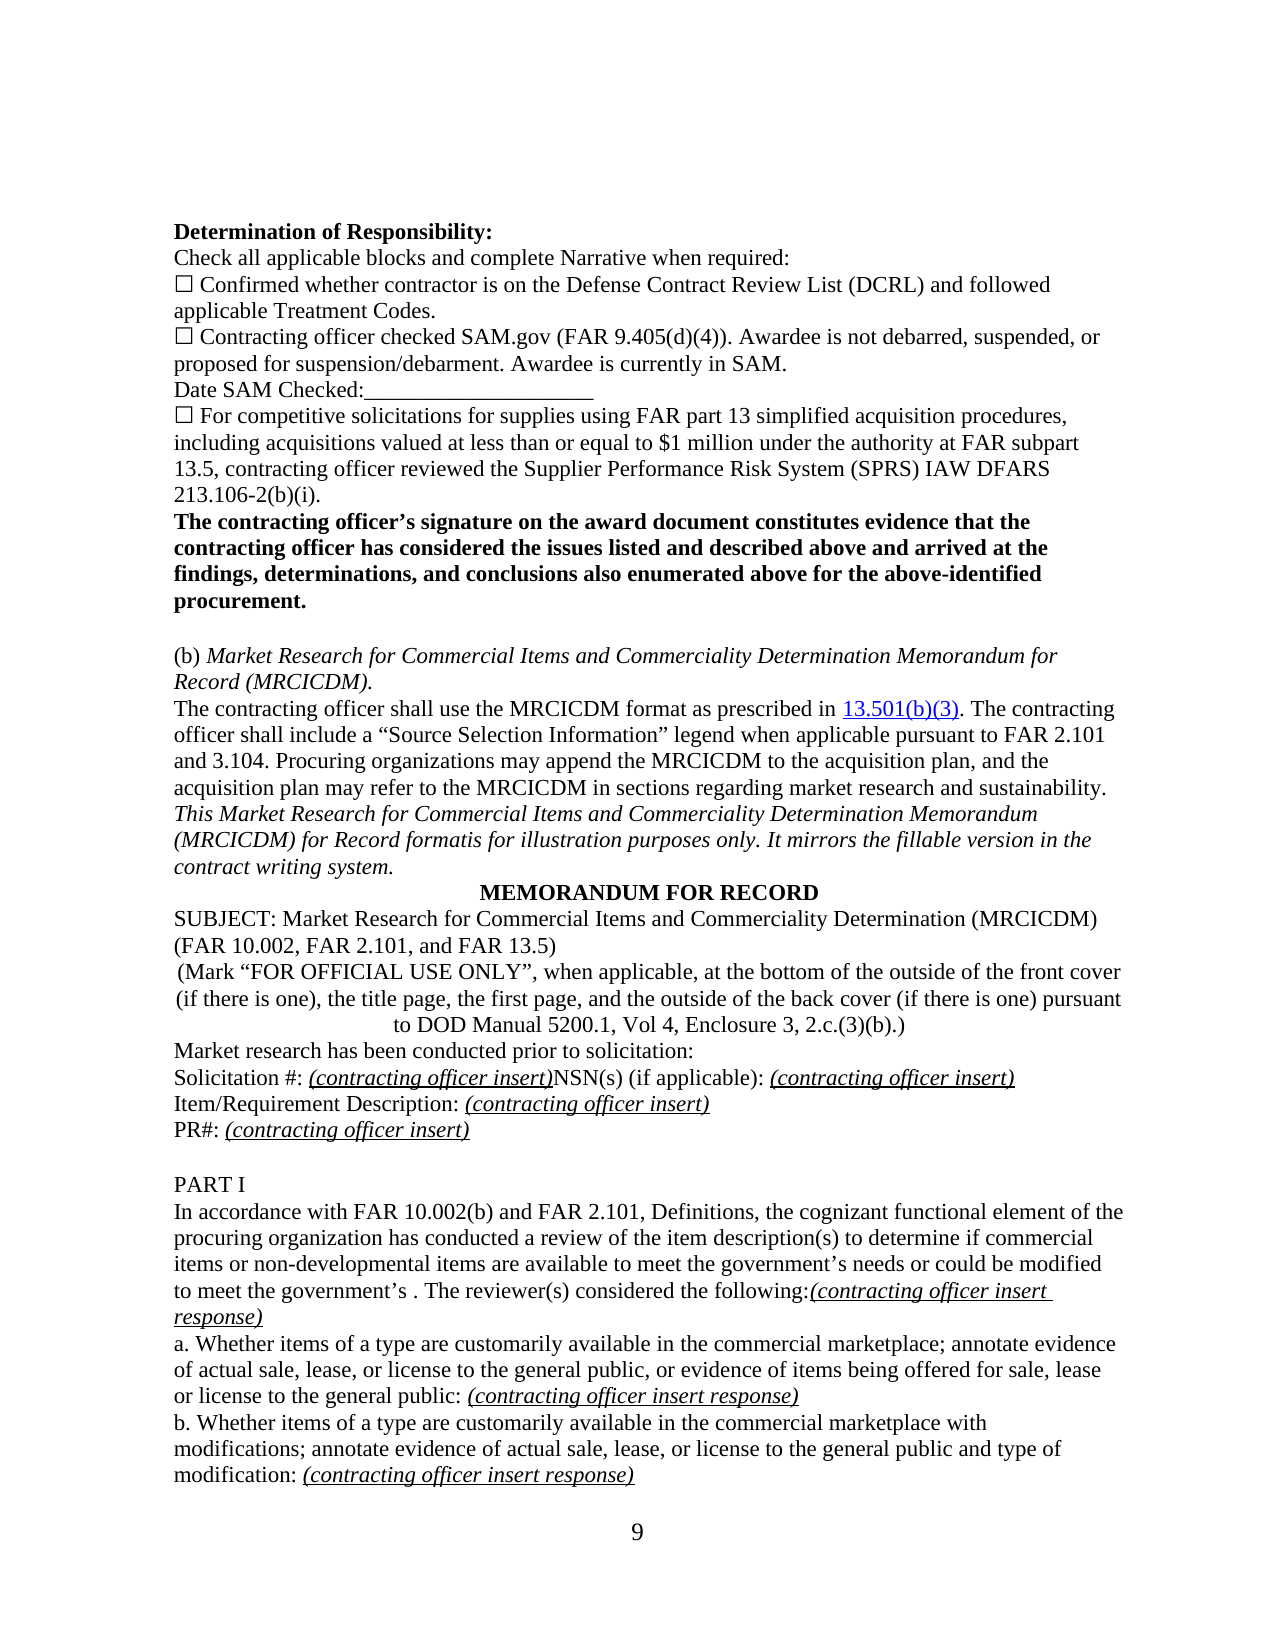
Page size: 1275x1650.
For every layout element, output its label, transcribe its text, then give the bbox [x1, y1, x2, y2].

text (b) Market Research for Commercial Items and Commerciality Determination Memorandum for Record (MRCICDM). [163, 642, 1135, 695]
text The contracting officer’s signature on the award document constitutes evidence that the contracting officer has considered the issues listed and described above and arrived at the findings, determinations, and conclusions also enumerated above for the above-identified procurement. [163, 508, 1135, 613]
text PART I [163, 1171, 1135, 1198]
text b. Whether items of a type are customarily available in the commercial marketplace with modifications; annotate evidence of actual sale, lease, or license to the general public and type of modification: (contracting officer insert response) [163, 1409, 1135, 1488]
text ☐ Contracting officer checked SAM.gov (FAR 9.405(d)(4)). Awardee is not debarred, suspended, or proposed for suspension/debarment. Awardee is currently in SAM. [163, 323, 1135, 376]
text Item/Requirement Description: (contracting officer insert) [163, 1090, 1135, 1116]
text PR#: (contracting officer insert) [163, 1116, 1135, 1143]
text ☐ For competitive solicitations for supplies using FAR part 13 simplified acquisition procedures, including acquisitions valued at less than or equal to $1 million under the authority at FAR subpart 13.5, contracting officer reviewed the Supplier Performance Risk System (SPRS) IAW DFARS 213.106-2(b)(i). [163, 402, 1135, 508]
text The contracting officer shall use the MRCICDM format as prescribed in 13.501(b)(3). The contracting officer shall include a “Source Selection Information” legend when applicable pursuant to FAR 2.101 and 3.104. Procuring organizations may append the MRCICDM to the acquisition plan, and the acquisition plan may refer to the MRCICDM in sections regarding market research and sustainability. This Market Research for Commercial Items and Commerciality Determination Memorandum (MRCICDM) for Record formatis for illustration purposes only. It mirrors the fillable version in the contract writing system. [163, 695, 1135, 879]
text Check all applicable blocks and complete Narrative when required: [163, 244, 1135, 271]
text SUBJECT: Market Research for Commercial Items and Commerciality Determination (MRCICDM) (FAR 10.002, FAR 2.101, and FAR 13.5) [163, 906, 1135, 958]
text (Mark “FOR OFFICIAL USE ONLY”, when applicable, at the bottom of the outside of the front cover (if there is one), the title page, the first page, and the outside of the back cover (if there is one) pursuant to DOD Manual 5200.1, Vol 4, Enclosure 3, 2.c.(3)(b).) [163, 958, 1135, 1037]
text Date SAM Checked:____________________ [163, 376, 1135, 402]
text ☐ Confirmed whether contractor is on the Defense Contract Review List (DCRL) and followed applicable Treatment Codes. [163, 271, 1135, 323]
text Solicitation #: (contracting officer insert)NSN(s) (if applicable): (contracting officer insert) [163, 1064, 1135, 1090]
text In accordance with FAR 10.002(b) and FAR 2.101, Definitions, the cognizant functional element of the procuring organization has conducted a review of the item description(s) to determine if commercial items or non-developmental items are available to meet the government’s needs or could be modified to meet the government’s . The reviewer(s) considered the following:(contracting officer insert response) [163, 1198, 1135, 1329]
text Determination of Responsibility: [163, 218, 1135, 244]
text Market research has been conducted prior to solicitation: [163, 1037, 1135, 1064]
text a. Whether items of a type are customarily available in the commercial marketplace; annotate evidence of actual sale, lease, or license to the general public, or evidence of items being offered for sale, lease or license to the general public: (contracting officer insert response) [163, 1329, 1135, 1409]
text MEMORANDUM FOR RECORD [163, 879, 1135, 906]
